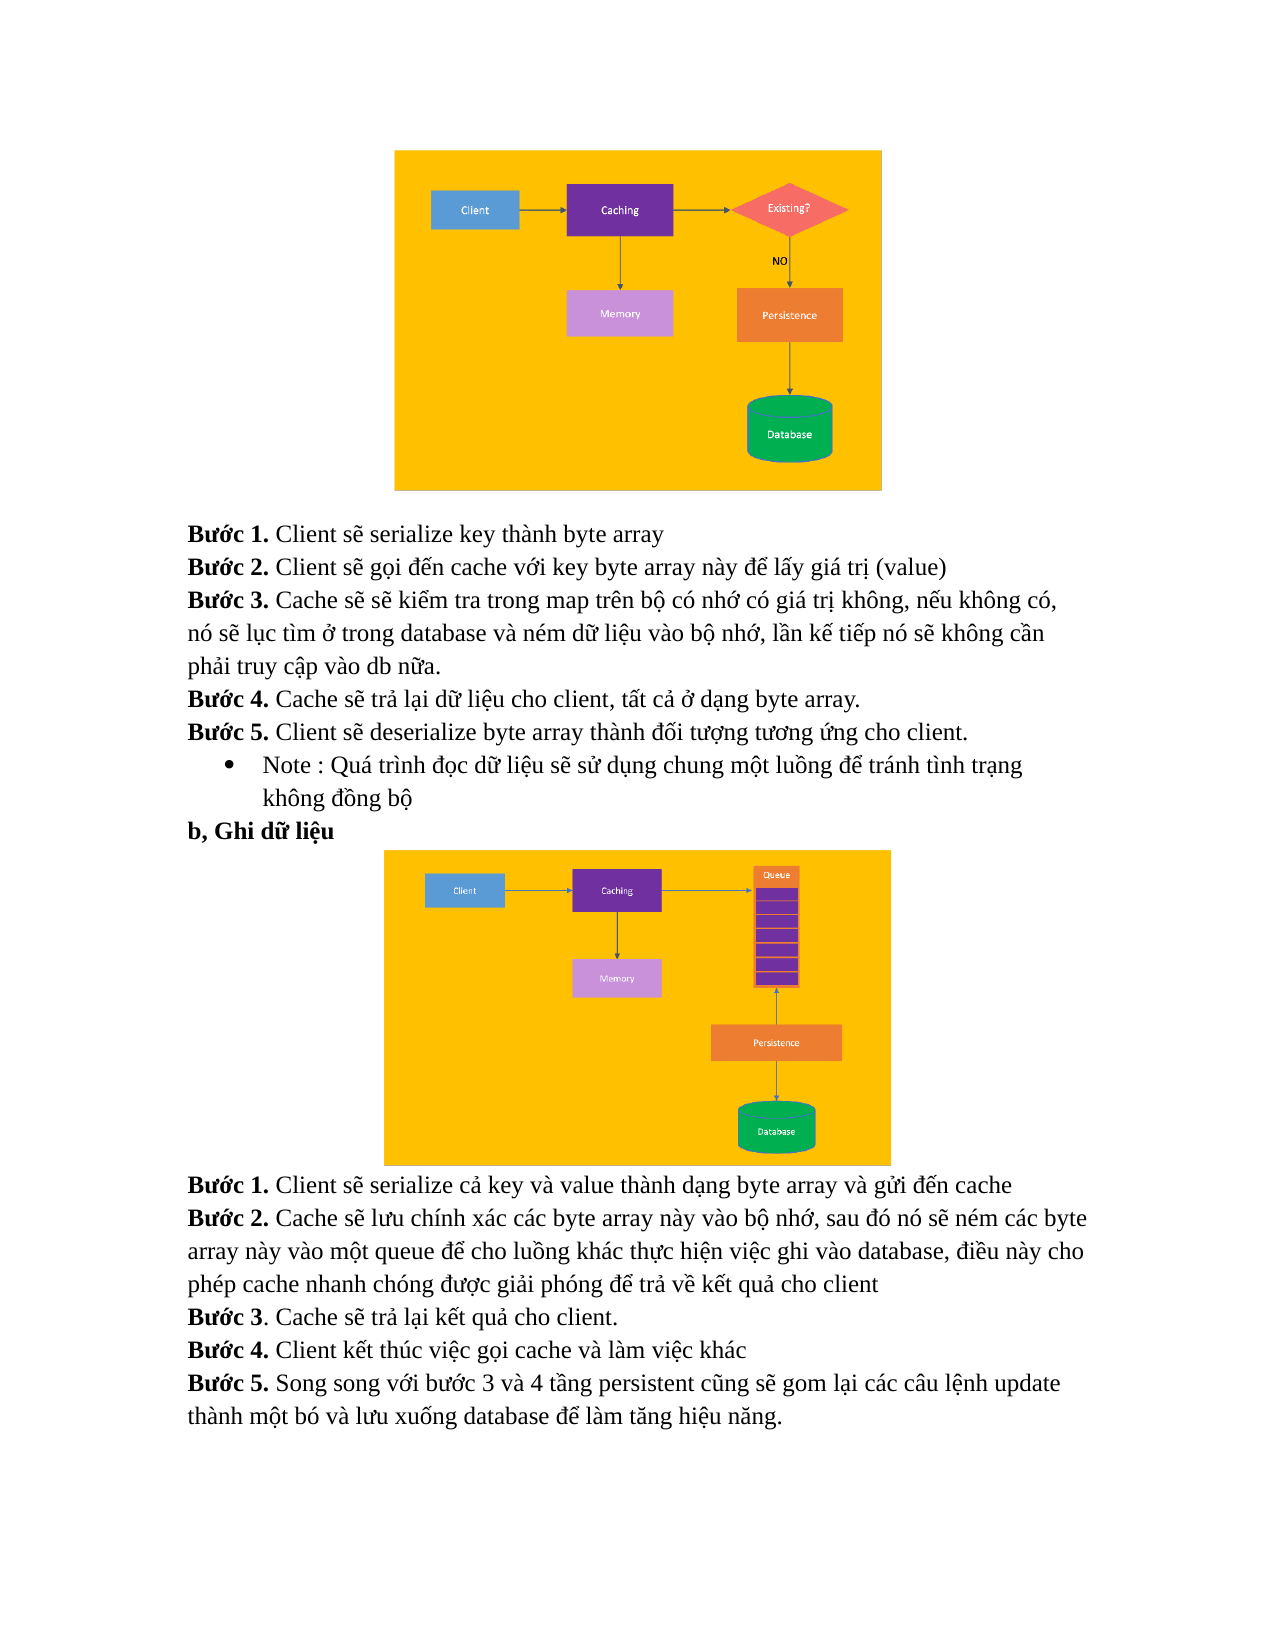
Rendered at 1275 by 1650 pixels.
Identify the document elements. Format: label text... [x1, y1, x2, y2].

list Note : Quá trình đọc dữ liệu sẽ sử dụng chung một luồng để tránh tình trạng không đồng bộ [225, 750, 1087, 812]
text Bước 1. Client sẽ serialize cả key và value thành dạng byte array và gửi đến cache [187, 1170, 1087, 1199]
text Bước 4. Client kết thúc việc gọi cache và làm việc khác [187, 1335, 1087, 1364]
text Bước 5. Client sẽ deserialize byte array thành đối tượng tương ứng cho client. [187, 717, 1087, 746]
text Bước 1. Client sẽ serialize key thành byte array [187, 519, 1087, 548]
text Bước 3. Cache sẽ trả lại kết quả cho client. [187, 1302, 1087, 1331]
text Bước 4. Cache sẽ trả lại dữ liệu cho client, tất cả ở dạng byte array. [187, 684, 1087, 713]
text Bước 2. Cache sẽ lưu chính xác các byte array này vào bộ nhớ, sau đó nó sẽ ném các byte array này vào một queue để cho luồng khác thực hiện việc ghi vào database, điều này cho phép cache nhanh chóng được giải phóng để trả về kết quả cho client [187, 1203, 1087, 1298]
text b, Ghi dữ liệu [187, 816, 1087, 845]
picture [393, 150, 882, 491]
text Bước 5. Song song với bước 3 và 4 tầng persistent cũng sẽ gom lại các câu lệnh update thành một bó và lưu xuống database để làm tăng hiệu năng. [187, 1368, 1087, 1430]
text Bước 3. Cache sẽ sẽ kiểm tra trong map trên bộ có nhớ có giá trị không, nếu không có, nó sẽ lục tìm ở trong database và ném dữ liệu vào bộ nhớ, lần kế tiếp nó sẽ không cần phải truy cập vào db nữa. [187, 585, 1087, 680]
text Bước 2. Client sẽ gọi đến cache với key byte array này để lấy giá trị (value) [187, 552, 1087, 581]
picture [383, 849, 892, 1166]
